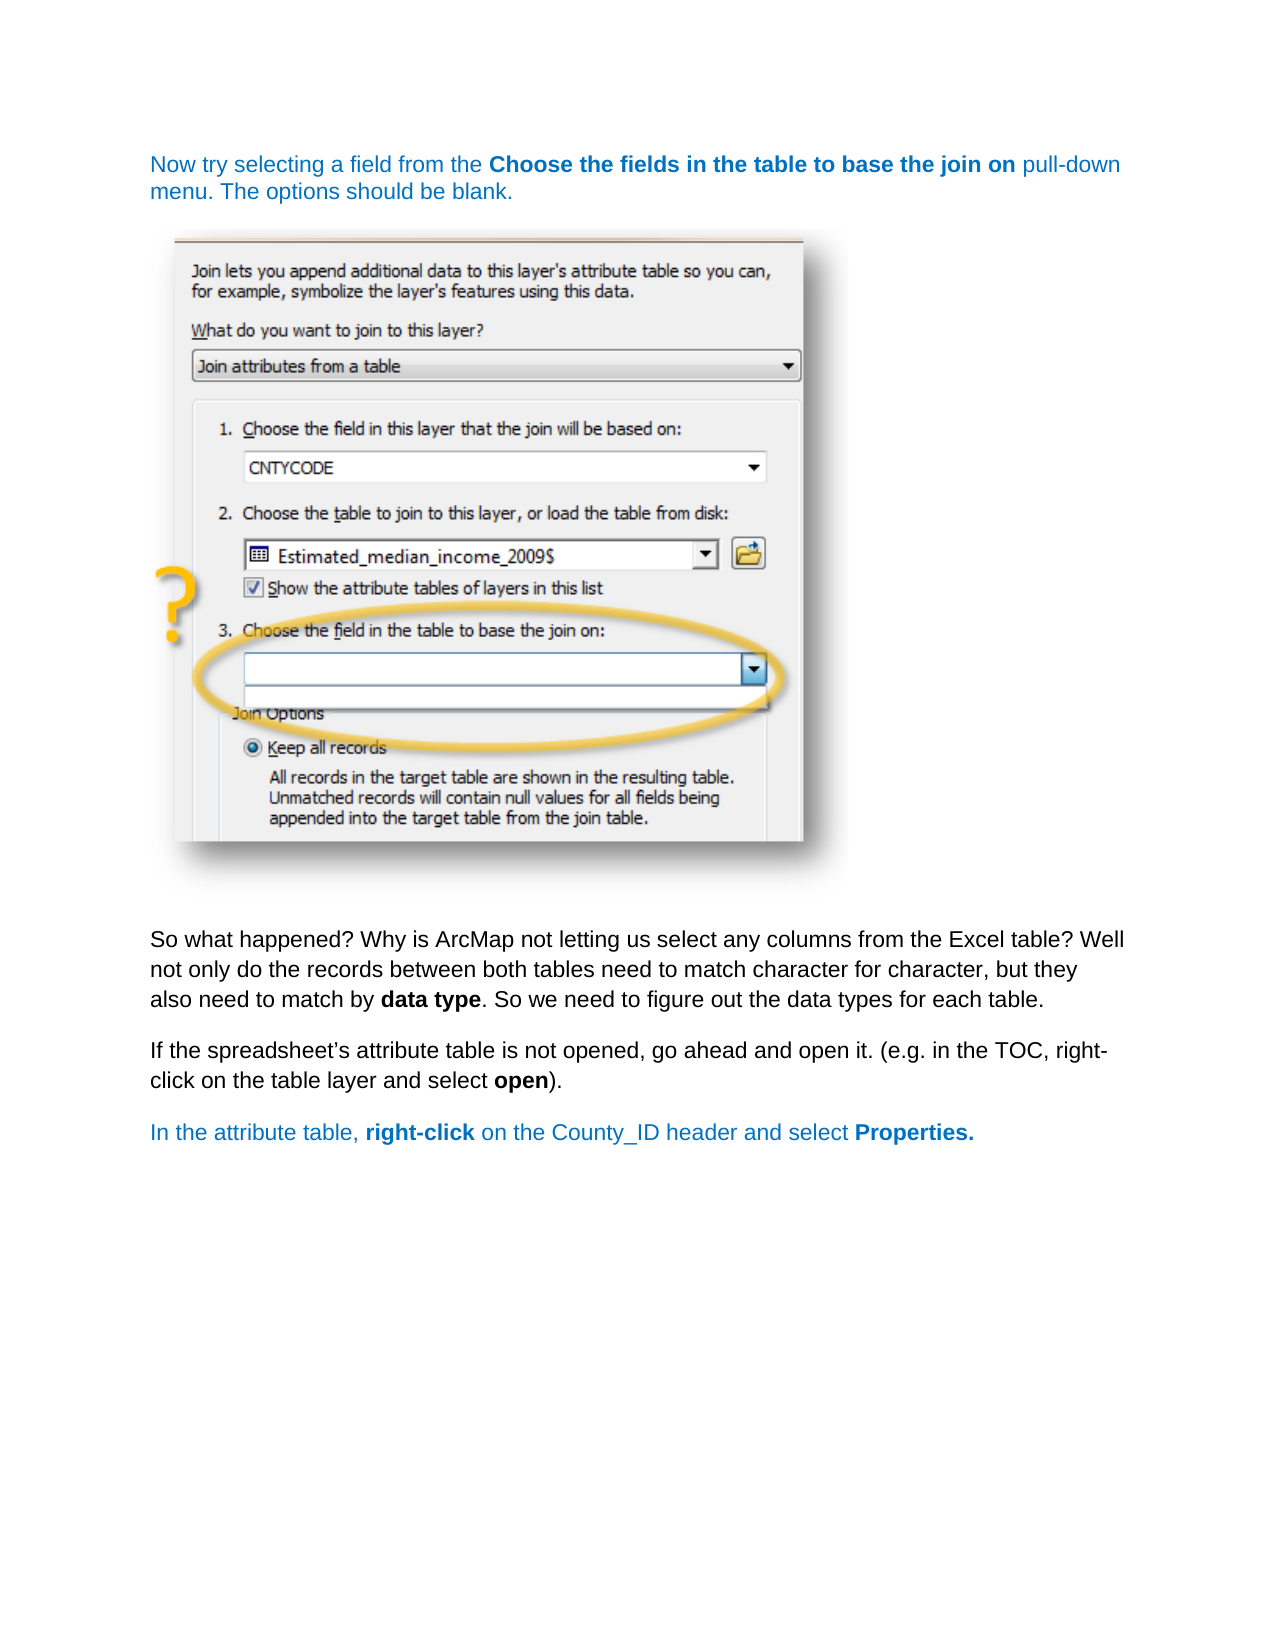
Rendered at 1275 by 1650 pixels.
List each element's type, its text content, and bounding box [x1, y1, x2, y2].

text Now try selecting a field from the Choose the fields in the table to base the join on pull-down menu. The options should be blank. [150, 150, 1125, 204]
text So what happened? Why is ArcMap not letting us select any columns from the Excel table? Well not only do the records between both tables need to match character for character, but they also need to match by data type. So we need to figure out the data types for each table. [150, 926, 1125, 1012]
text If the spreadsheet’s attribute table is not opened, go ahead and open it. (e.g. in the TOC, right-click on the table layer and select open). [150, 1037, 1125, 1094]
picture [150, 229, 849, 901]
text In the attribute table, right-click on the County_ID header and select Properties. [150, 1118, 1125, 1146]
